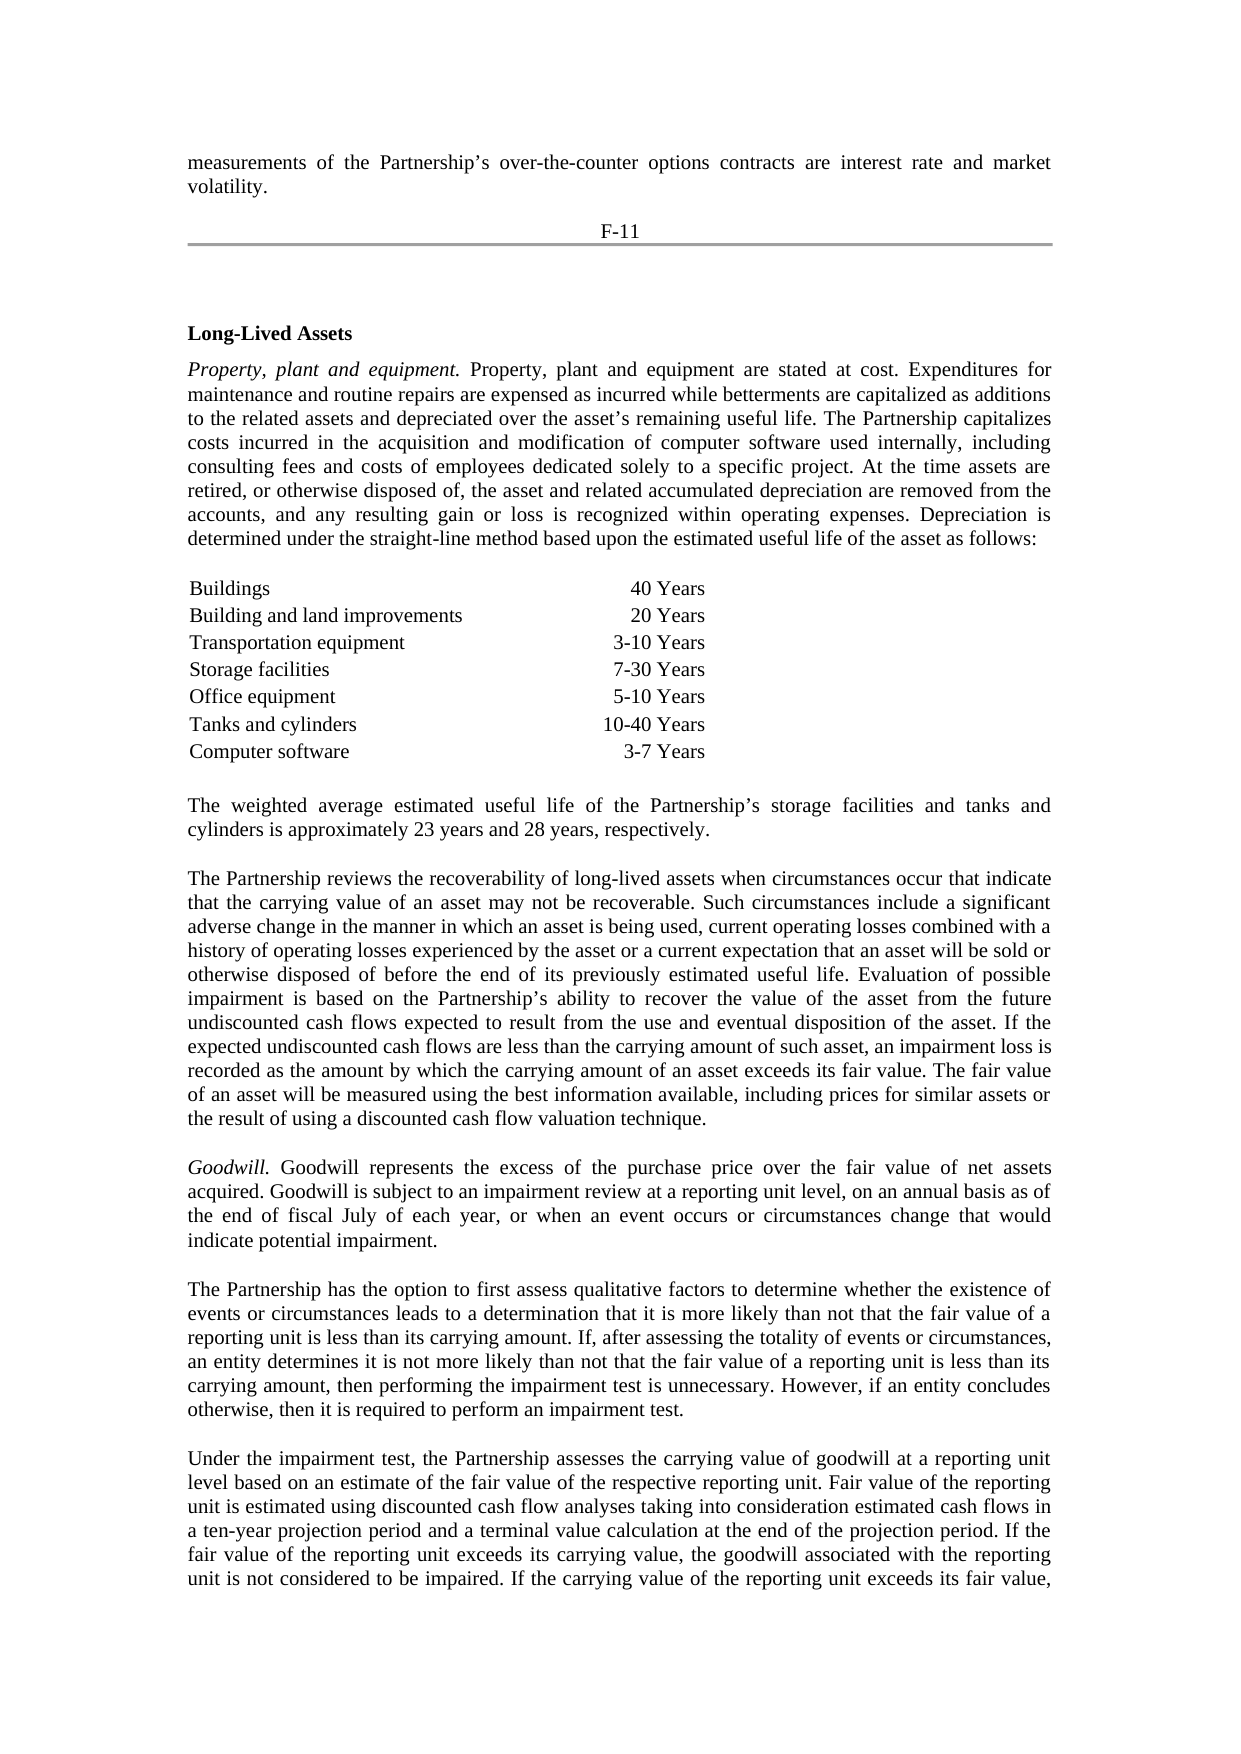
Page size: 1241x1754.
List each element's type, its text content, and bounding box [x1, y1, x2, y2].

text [187, 150, 1053, 198]
text Property, plant and equipment. Property, plant and equipment are stated at cost. Expenditures for maintenance and routine repairs are expensed as incurred while betterments are capitalized as additions to the related assets and depreciated over the asset’s remaining useful life. The Partnership capitalizes costs incurred in the acquisition and modification of computer software used internally, including consulting fees and costs of employees dedicated solely to a specific project. At the time assets are retired, or otherwise disposed of, the asset and related accumulated depreciation are removed from the accounts, and any resulting gain or loss is recognized within operating expenses. Depreciation is determined under the straight-line method based upon the estimated useful life of the asset as follows: [187, 357, 1053, 550]
text The Partnership has the option to first assess qualitative factors to determine whether the existence of events or circumstances leads to a determination that it is more likely than not that the fair value of a reporting unit is less than its carrying amount. If, after assessing the totality of events or circumstances, an entity determines it is not more likely than not that the fair value of a reporting unit is less than its carrying amount, then performing the impairment test is unnecessary. However, if an entity concludes otherwise, then it is required to perform an impairment test. [187, 1277, 1053, 1421]
text Long-Lived Assets [187, 321, 1053, 345]
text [187, 1446, 1053, 1590]
text The weighted average estimated useful life of the Partnership’s storage facilities and tanks and cylinders is approximately 23 years and 28 years, respectively. [187, 792, 1053, 841]
text Goodwill. Goodwill represents the excess of the purchase price over the fair value of net assets acquired. Goodwill is subject to an impairment review at a reporting unit level, on an annual basis as of the end of fiscal July of each year, or when an event occurs or circumstances change that would indicate potential impairment. [187, 1155, 1053, 1252]
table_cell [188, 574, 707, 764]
text The Partnership reviews the recoverability of long-lived assets when circumstances occur that indicate that the carrying value of an asset may not be recoverable. Such circumstances include a significant adverse change in the manner in which an asset is being used, current operating losses combined with a history of operating losses experienced by the asset or a current expectation that an asset will be sold or otherwise disposed of before the end of its previously estimated useful life. Evaluation of possible impairment is based on the Partnership’s ability to recover the value of the asset from the future undiscounted cash flows expected to result from the use and eventual disposition of the asset. If the expected undiscounted cash flows are less than the carrying amount of such asset, an impairment loss is recorded as the amount by which the carrying amount of an asset exceeds its fair value. The fair value of an asset will be measured using the best information available, including prices for similar assets or the result of using a discounted cash flow valuation technique. [187, 866, 1053, 1130]
text F-11 [187, 219, 1053, 243]
